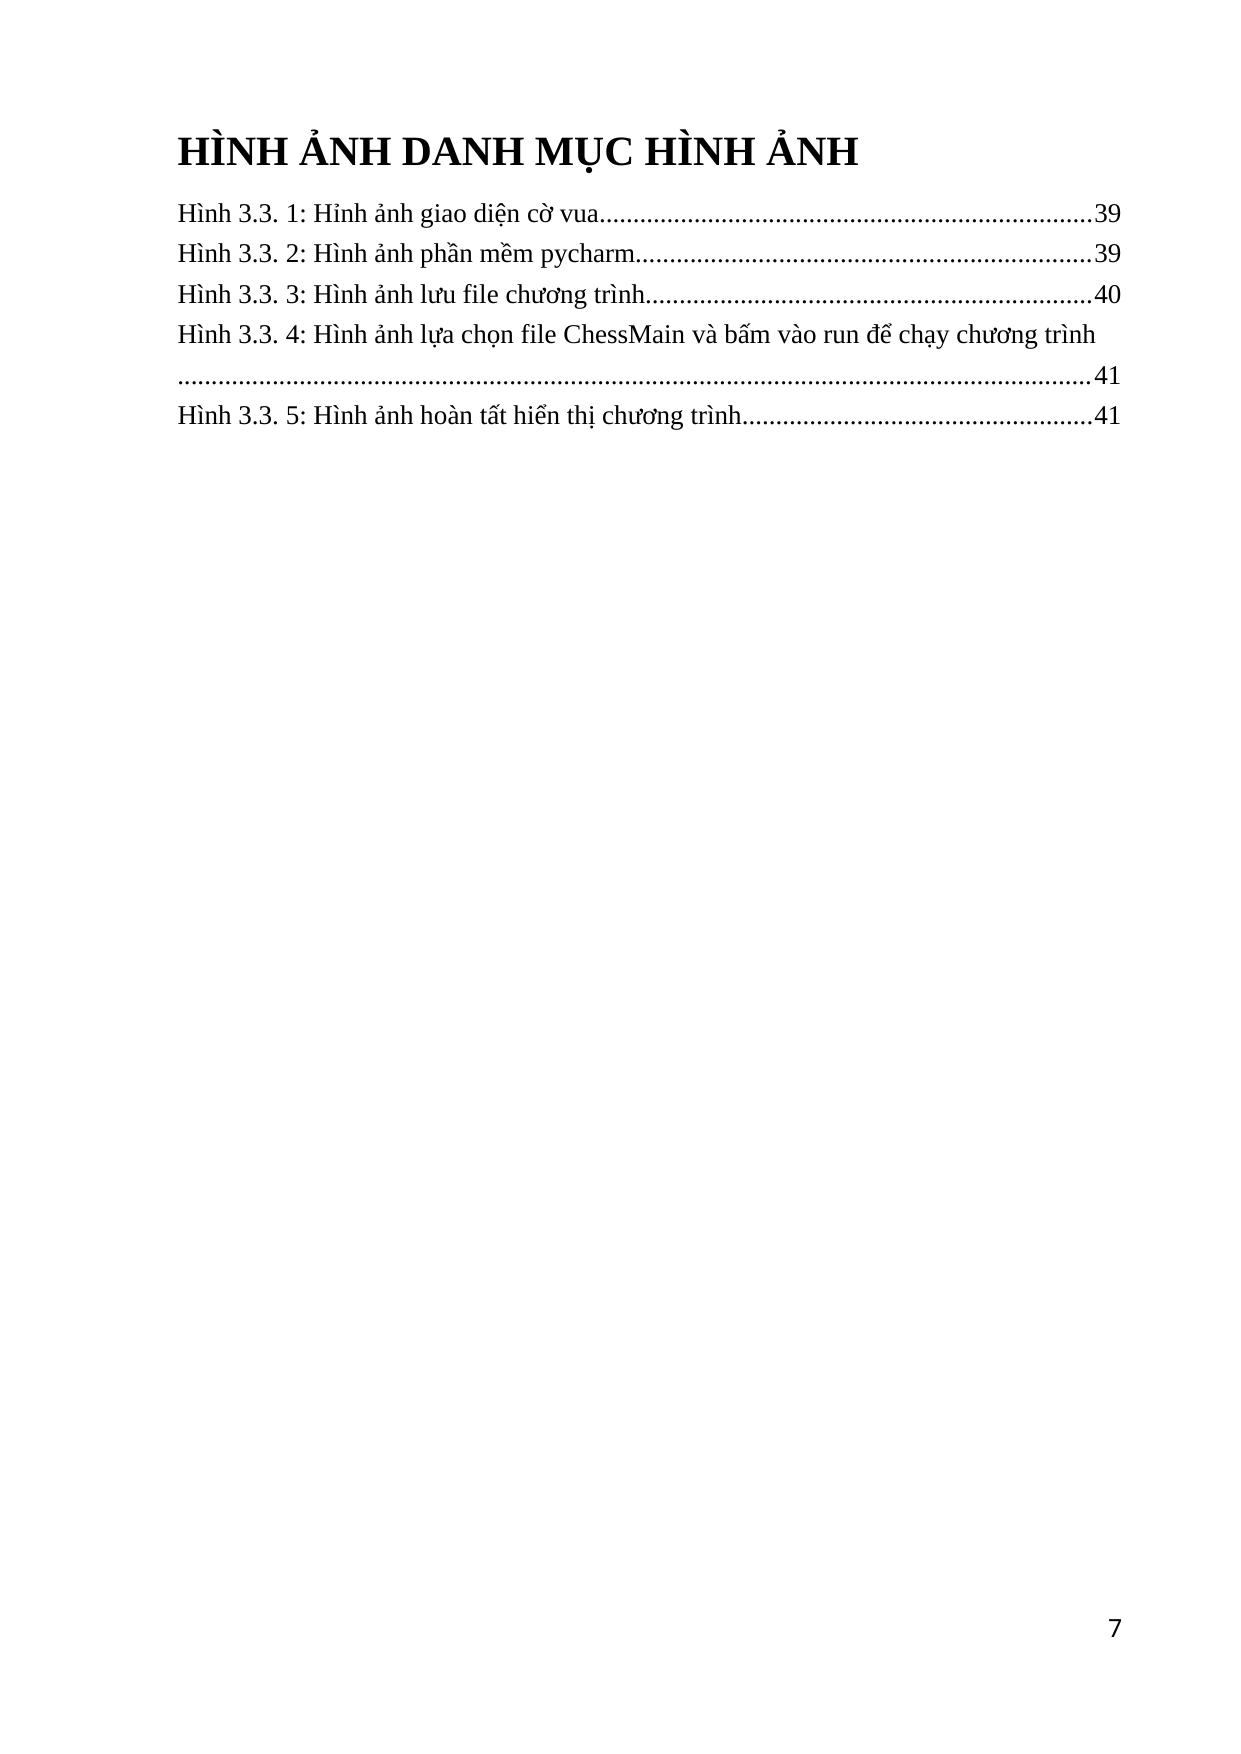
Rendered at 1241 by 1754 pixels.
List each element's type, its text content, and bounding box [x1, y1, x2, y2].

text Hình 3.3. 1: Hỉnh ảnh giao diện cờ vua 39 [177, 197, 1122, 228]
subtitle HÌNH ẢNH DANH MỤC HÌNH ẢNH [177, 126, 1122, 174]
text Hình 3.3. 5: Hình ảnh hoàn tất hiển thị chương trình 41 [177, 399, 1122, 430]
text Hình 3.3. 2: Hình ảnh phần mềm pycharm 39 [177, 237, 1122, 269]
text Hình 3.3. 4: Hình ảnh lựa chọn file ChessMain và bấm vào run để chạy chương trình 41 [177, 318, 1122, 390]
text Hình 3.3. 3: Hình ảnh lưu file chương trình 40 [177, 278, 1122, 309]
